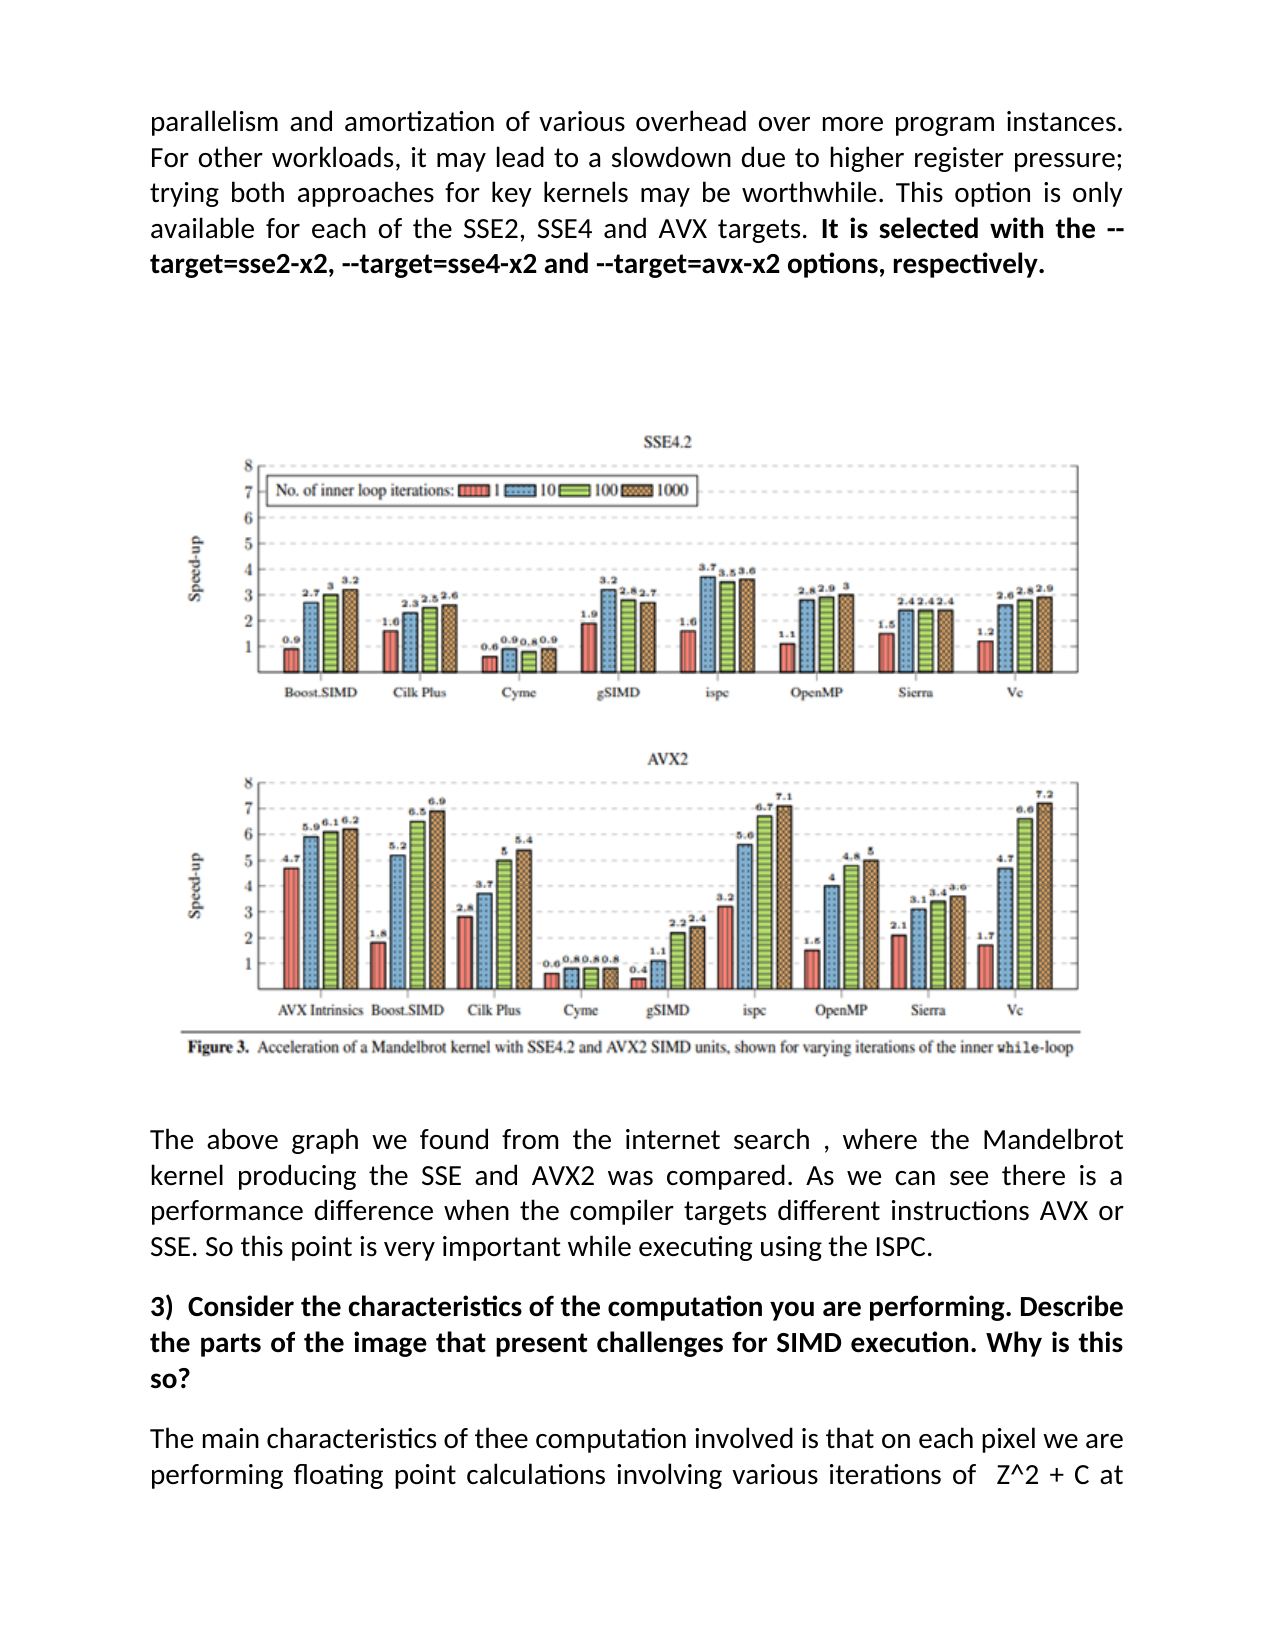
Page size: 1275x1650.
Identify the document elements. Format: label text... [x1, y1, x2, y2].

text The above graph we found from the internet search , where the Mandelbrot kernel producing the SSE and AVX2 was compared. As we can see there is a performance difference when the compiler targets different instructions AVX or SSE. So this point is very important while executing using the ISPC. [150, 1121, 1125, 1263]
text 3) Consider the characteristics of the computation you are performing. Describe the parts of the image that present challenges for SIMD execution. Why is this so? [150, 1288, 1125, 1395]
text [150, 103, 1125, 281]
picture [150, 366, 1125, 1096]
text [150, 1420, 1125, 1492]
